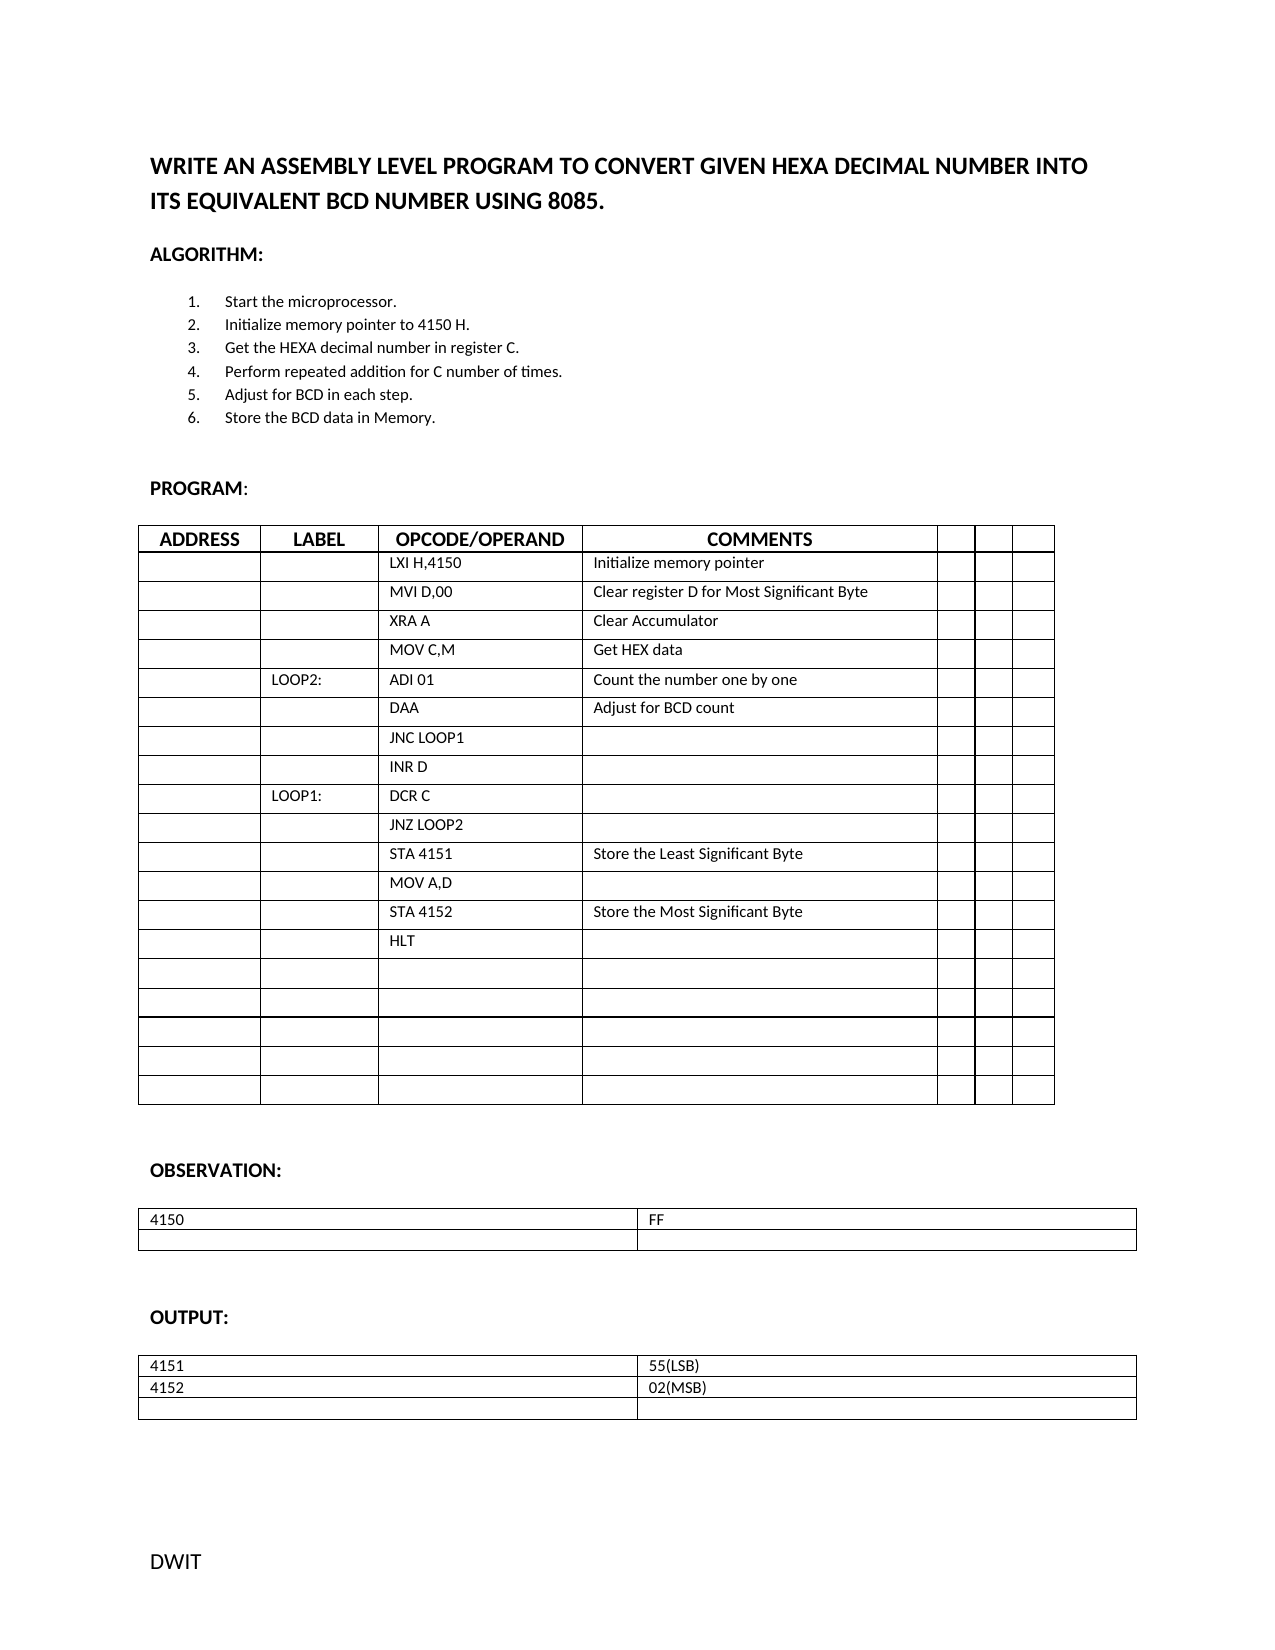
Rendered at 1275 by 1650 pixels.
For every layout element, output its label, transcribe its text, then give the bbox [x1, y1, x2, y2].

table_header [1013, 526, 1054, 551]
table_cell [583, 1018, 937, 1046]
table_cell [976, 582, 1012, 609]
table_cell [976, 756, 1012, 784]
table_cell [583, 930, 937, 958]
table_cell [139, 1230, 637, 1250]
table_cell Get HEX data [583, 640, 937, 668]
table_cell [1013, 1047, 1054, 1074]
table_cell [938, 930, 974, 958]
table_cell MVI D,00 [379, 582, 582, 609]
table_cell Count the number one by one [583, 669, 937, 697]
table_cell [938, 1018, 974, 1046]
table_cell [938, 727, 974, 755]
table_cell LXI H,4150 [379, 553, 582, 581]
table_cell [1013, 611, 1054, 639]
table_cell Clear register D for Most Significant Byte [583, 582, 937, 609]
table_cell [139, 989, 260, 1016]
table_cell [1013, 553, 1054, 581]
table_cell [261, 756, 378, 784]
table_cell [938, 1076, 974, 1104]
list Start the microprocessor. [187, 291, 1125, 311]
table_cell [261, 698, 378, 726]
table_cell [938, 901, 974, 929]
table_cell [938, 611, 974, 639]
table_cell [1013, 814, 1054, 842]
table_cell [139, 1018, 260, 1046]
table_cell [379, 959, 582, 987]
table_cell [938, 814, 974, 842]
table_cell [379, 1076, 582, 1104]
table_cell [976, 989, 1012, 1016]
table_cell Adjust for BCD count [583, 698, 937, 726]
table_cell [261, 930, 378, 958]
table_cell [583, 727, 937, 755]
table_header OPCODE/OPERAND [379, 526, 582, 551]
table_cell JNZ LOOP2 [379, 814, 582, 842]
table_cell [261, 959, 378, 987]
table_cell [261, 872, 378, 900]
table_cell [938, 1047, 974, 1074]
table_cell [938, 582, 974, 609]
table_cell [139, 843, 260, 871]
table_cell [938, 989, 974, 1016]
table_cell [1013, 872, 1054, 900]
table_cell [261, 1076, 378, 1104]
table_cell MOV C,M [379, 640, 582, 668]
table_cell LOOP1: [261, 785, 378, 813]
table_cell [139, 785, 260, 813]
table_cell [139, 814, 260, 842]
table_cell [938, 756, 974, 784]
table_cell [938, 669, 974, 697]
table_cell [1013, 698, 1054, 726]
table_header LABEL [261, 526, 378, 551]
table_cell [1013, 843, 1054, 871]
text PROGRAM: [150, 475, 1125, 500]
table_cell [261, 1018, 378, 1046]
table_cell [938, 553, 974, 581]
table_cell [139, 1076, 260, 1104]
table_cell DCR C [379, 785, 582, 813]
table_cell [938, 843, 974, 871]
table_cell [139, 872, 260, 900]
table_cell [261, 582, 378, 609]
table_cell [976, 814, 1012, 842]
table_cell [976, 959, 1012, 987]
table_cell XRA A [379, 611, 582, 639]
table_cell [976, 727, 1012, 755]
table_cell [139, 901, 260, 929]
table_cell [938, 698, 974, 726]
text ALGORITHM: [150, 241, 1125, 266]
table_cell [139, 1047, 260, 1074]
table_cell [1013, 582, 1054, 609]
table_cell INR D [379, 756, 582, 784]
table_cell [139, 1398, 637, 1418]
table_header 4151 [139, 1356, 637, 1376]
table_cell [261, 553, 378, 581]
table_cell [1013, 989, 1054, 1016]
table_cell [583, 1076, 937, 1104]
table_cell [1013, 930, 1054, 958]
table_cell [638, 1398, 1136, 1418]
table_cell [938, 785, 974, 813]
table_cell [1013, 669, 1054, 697]
table_cell [261, 901, 378, 929]
table_cell [976, 1047, 1012, 1074]
table_cell [139, 553, 260, 581]
list Perform repeated addition for C number of times. [187, 361, 1125, 381]
table_cell JNC LOOP1 [379, 727, 582, 755]
table_cell [938, 640, 974, 668]
table_cell [261, 611, 378, 639]
table_cell [1013, 959, 1054, 987]
table_cell [379, 1018, 582, 1046]
table_cell [261, 727, 378, 755]
table_header ADDRESS [139, 526, 260, 551]
table_cell [583, 1047, 937, 1074]
table_cell DAA [379, 698, 582, 726]
table_cell [583, 785, 937, 813]
table_cell [583, 959, 937, 987]
table_header [938, 526, 974, 551]
table_cell [638, 1230, 1136, 1250]
table_cell [583, 989, 937, 1016]
table_cell [139, 727, 260, 755]
table_cell [139, 930, 260, 958]
table_cell [976, 553, 1012, 581]
table_cell [1013, 640, 1054, 668]
table_header [976, 526, 1012, 551]
table_cell [976, 1018, 1012, 1046]
table_cell [583, 814, 937, 842]
table_cell 4152 [139, 1377, 637, 1397]
table_cell [938, 872, 974, 900]
table_cell [379, 989, 582, 1016]
table_header 4150 [139, 1209, 637, 1229]
table_cell [938, 959, 974, 987]
table_cell [976, 669, 1012, 697]
table_cell [1013, 785, 1054, 813]
table_cell STA 4152 [379, 901, 582, 929]
table_cell [976, 843, 1012, 871]
table_cell LOOP2: [261, 669, 378, 697]
table_cell [976, 611, 1012, 639]
table_cell [379, 1047, 582, 1074]
table_cell [976, 1076, 1012, 1104]
table_cell [1013, 727, 1054, 755]
table_cell [261, 1047, 378, 1074]
text OBSERVATION: [150, 1158, 1125, 1183]
table_cell [976, 901, 1012, 929]
list Initialize memory pointer to 4150 H. [187, 314, 1125, 334]
table_cell [1013, 901, 1054, 929]
table_header FF [638, 1209, 1136, 1229]
table_header COMMENTS [583, 526, 937, 551]
table_cell [976, 872, 1012, 900]
table_cell [261, 989, 378, 1016]
table_cell [1013, 1076, 1054, 1104]
table_cell [976, 640, 1012, 668]
table_cell [583, 872, 937, 900]
list Adjust for BCD in each step. [187, 384, 1125, 404]
table_cell [976, 785, 1012, 813]
table_cell HLT [379, 930, 582, 958]
table_cell [139, 640, 260, 668]
table_cell MOV A,D [379, 872, 582, 900]
table_cell Initialize memory pointer [583, 553, 937, 581]
table_cell STA 4151 [379, 843, 582, 871]
table_header 55(LSB) [638, 1356, 1136, 1376]
table_cell [139, 611, 260, 639]
table_cell [139, 669, 260, 697]
table_cell [1013, 1018, 1054, 1046]
text OUTPUT: [150, 1304, 1125, 1330]
table_cell Store the Least Significant Byte [583, 843, 937, 871]
table_cell [261, 843, 378, 871]
table_cell [976, 930, 1012, 958]
text WRITE AN ASSEMBLY LEVEL PROGRAM TO CONVERT GIVEN HEXA DECIMAL NUMBER INTO ITS EQUIVALENT BCD NUMBER USING 8085. [150, 150, 1125, 216]
table_cell [261, 814, 378, 842]
table_cell ADI 01 [379, 669, 582, 697]
table_cell [139, 959, 260, 987]
table_cell [583, 756, 937, 784]
list Store the BCD data in Memory. [187, 407, 1125, 428]
table_cell [139, 582, 260, 609]
table_cell Clear Accumulator [583, 611, 937, 639]
table_cell [139, 698, 260, 726]
table_cell 02(MSB) [638, 1377, 1136, 1397]
list Get the HEXA decimal number in register C. [187, 337, 1125, 358]
table_cell [139, 756, 260, 784]
table_cell [976, 698, 1012, 726]
table_cell Store the Most Significant Byte [583, 901, 937, 929]
table_cell [261, 640, 378, 668]
table_cell [1013, 756, 1054, 784]
